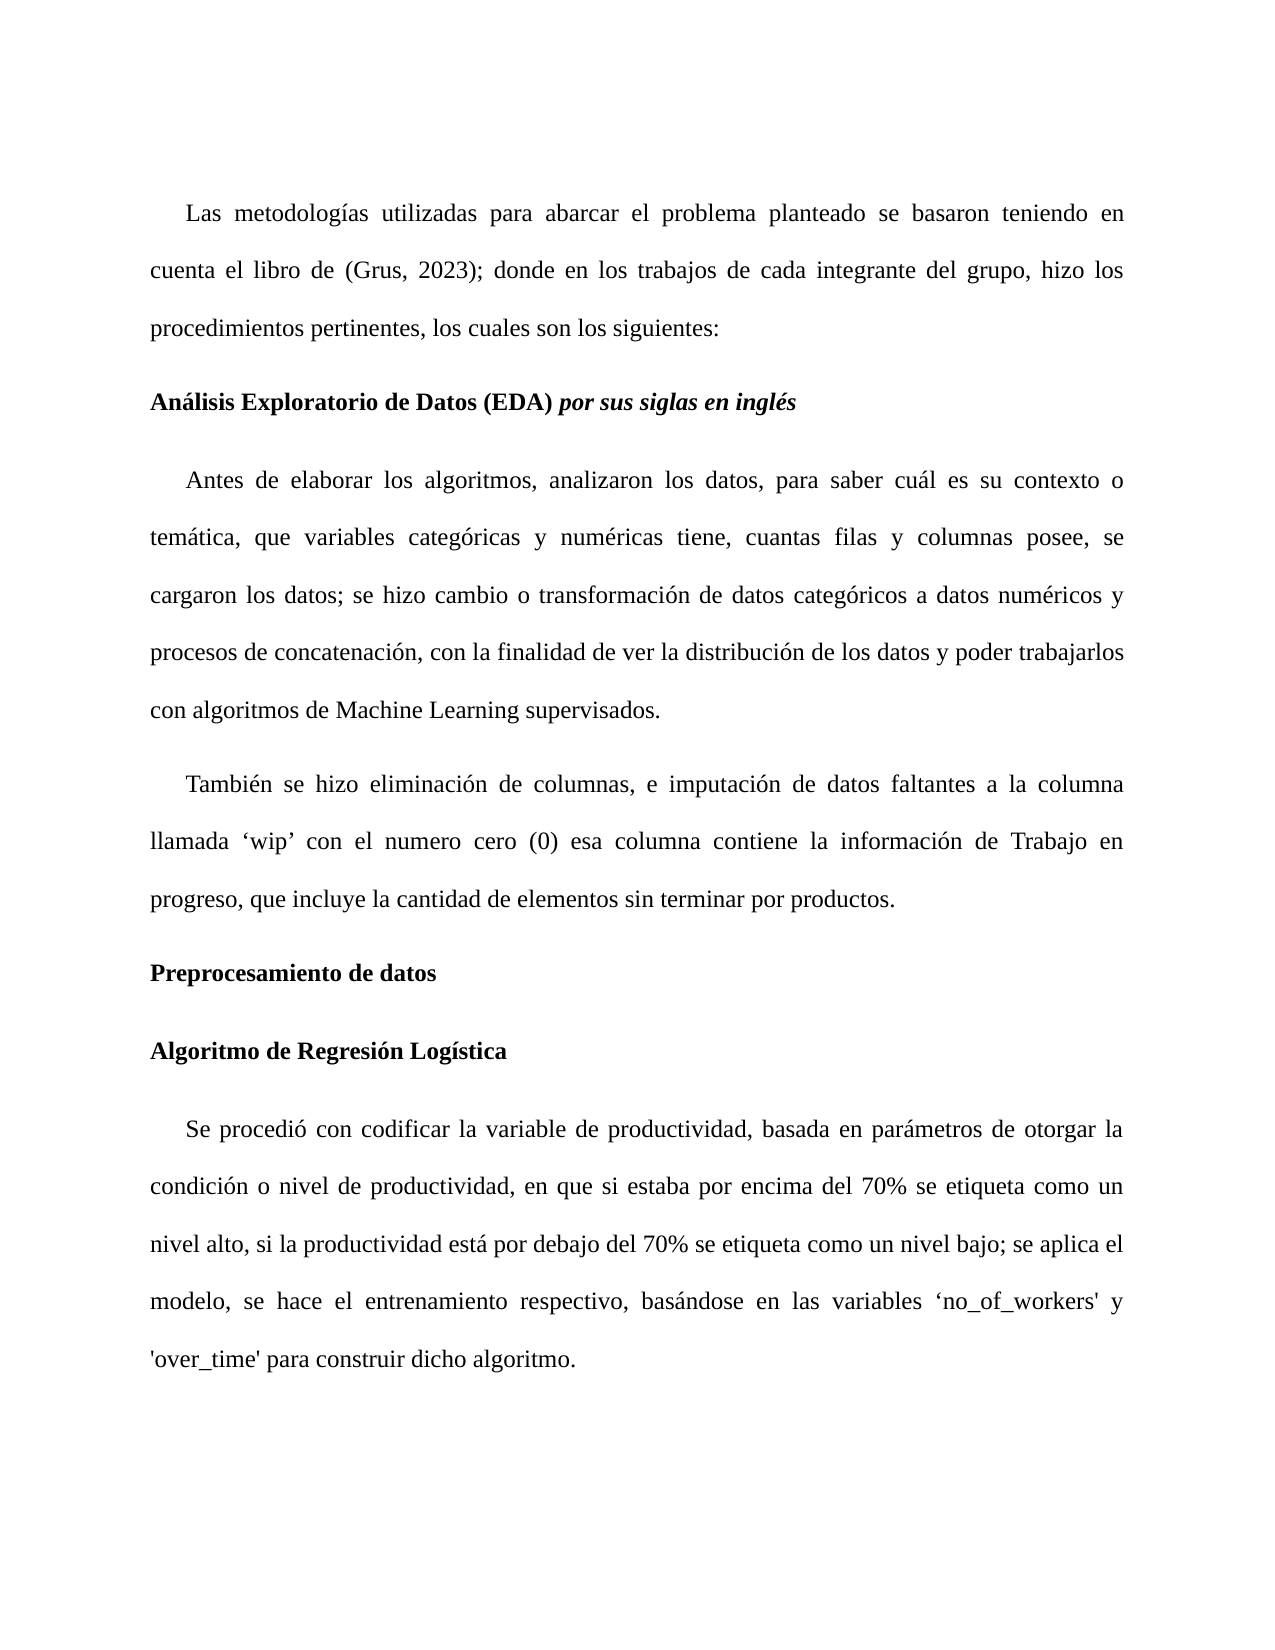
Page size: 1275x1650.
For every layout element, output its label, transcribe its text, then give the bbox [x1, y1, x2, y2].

subtitle Preprocesamiento de datos [150, 958, 1125, 987]
subtitle Análisis Exploratorio de Datos (EDA) por sus siglas en inglés [150, 387, 1125, 416]
text Se procedió con codificar la variable de productividad, basada en parámetros de otorgar la condición o nivel de productividad, en que si estaba por encima del 70% se etiqueta como un nivel alto, si la productividad está por debajo del 70% se etiqueta como un nivel bajo; se aplica el modelo, se hace el entrenamiento respectivo, basándose en las variables ‘no_of_workers' y 'over_time' para construir dicho algoritmo. [150, 1114, 1125, 1373]
text Las metodologías utilizadas para abarcar el problema planteado se basaron teniendo en cuenta el libro de ; donde en los trabajos de cada integrante del grupo, hizo los procedimientos pertinentes, los cuales son los siguientes: [150, 198, 1125, 341]
subtitle Algoritmo de Regresión Logística [150, 1036, 1125, 1065]
text También se hizo eliminación de columnas, e imputación de datos faltantes a la columna llamada ‘wip’ con el numero cero (0) esa columna contiene la información de Trabajo en progreso, que incluye la cantidad de elementos sin terminar por productos. [150, 769, 1125, 913]
text Antes de elaborar los algoritmos, analizaron los datos, para saber cuál es su contexto o temática, que variables categóricas y numéricas tiene, cuantas filas y columnas posee, se cargaron los datos; se hizo cambio o transformación de datos categóricos a datos numéricos y procesos de concatenación, con la finalidad de ver la distribución de los datos y poder trabajarlos con algoritmos de Machine Learning supervisados. [150, 465, 1125, 723]
